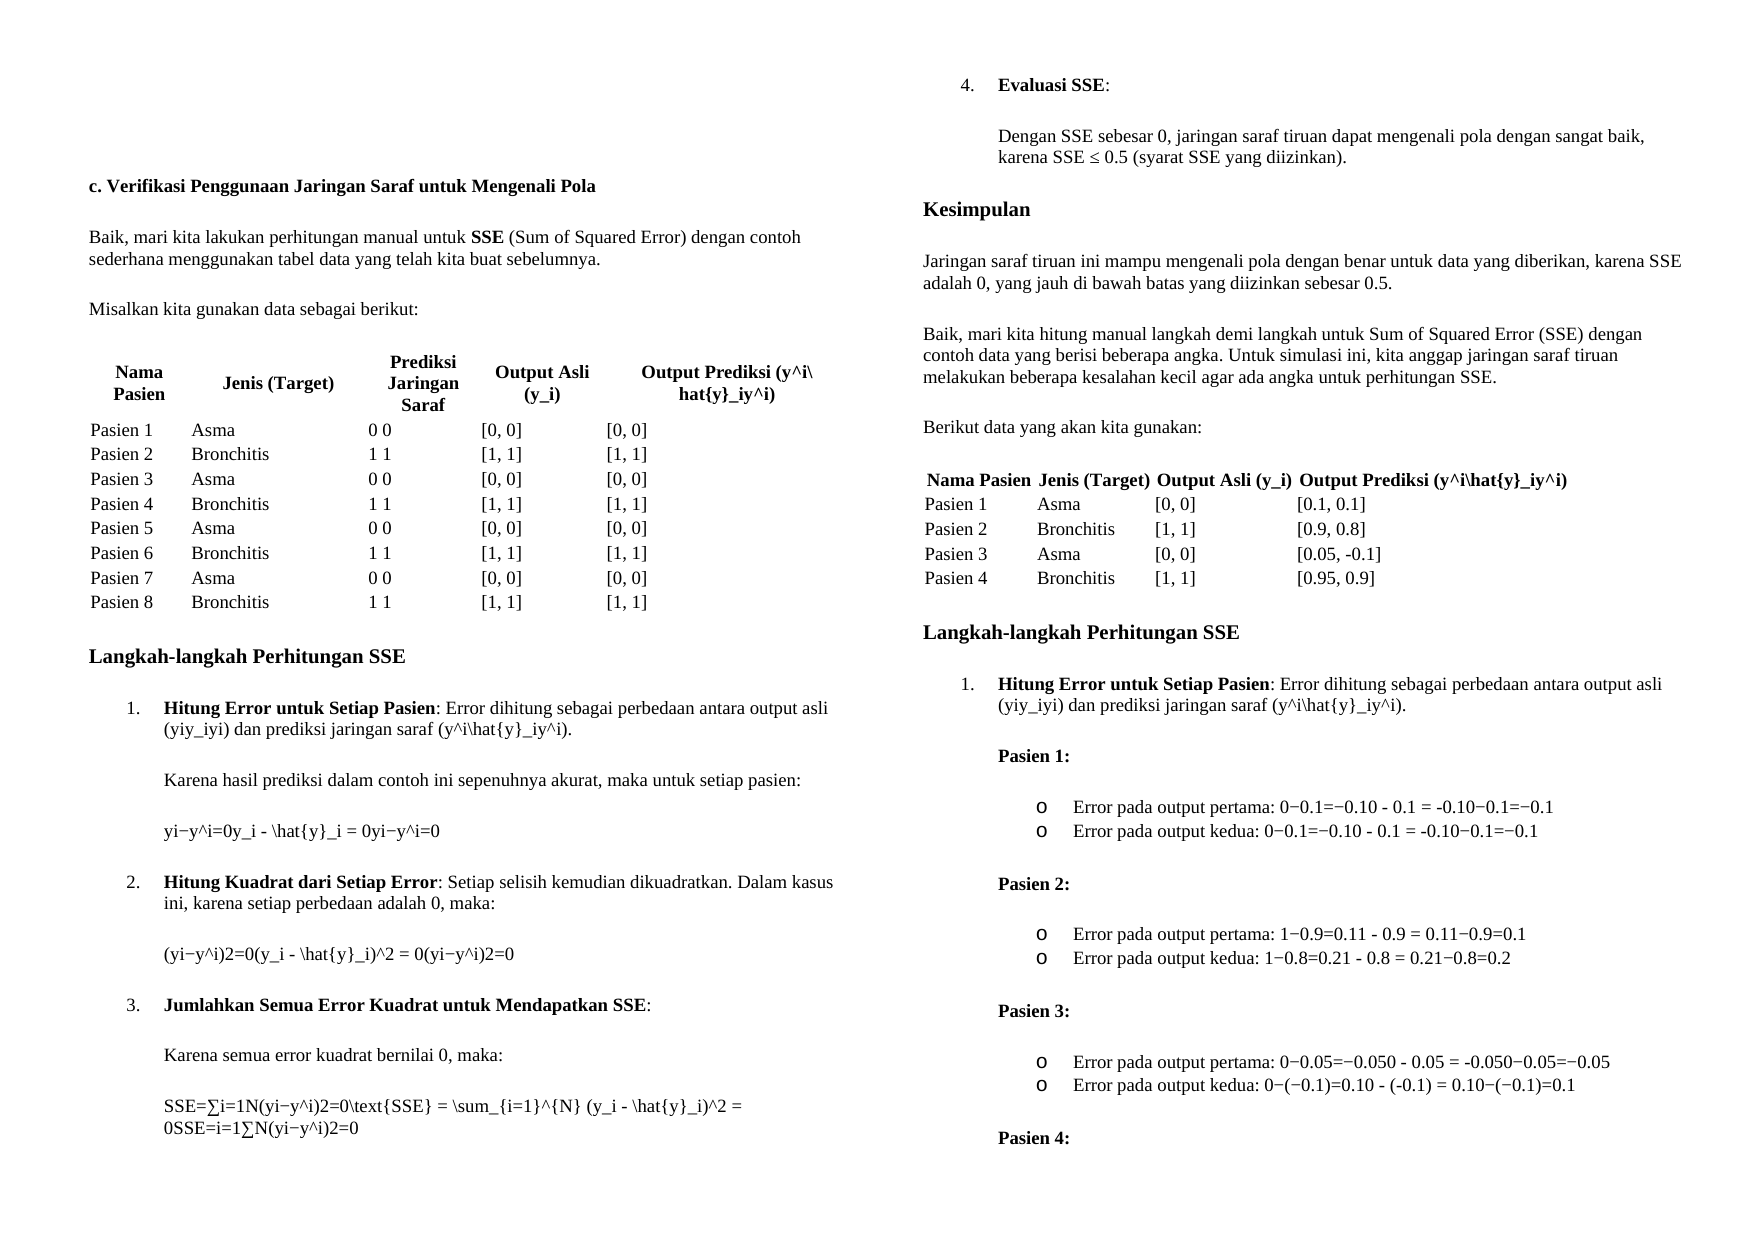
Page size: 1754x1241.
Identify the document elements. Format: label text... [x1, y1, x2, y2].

text yi−y^i=0y_i - \hat{y}_i = 0yi​−y^​i​=0 [164, 820, 849, 841]
table_header Nama Pasien [89, 349, 190, 417]
table_cell Asma [1035, 541, 1153, 566]
text Baik, mari kita hitung manual langkah demi langkah untuk Sum of Squared Error (SSE) dengan contoh data yang berisi beberapa angka. Untuk simulasi ini, kita anggap jaringan saraf tiruan melakukan beberapa kesalahan kecil agar ada angka untuk perhitungan SSE. [923, 322, 1683, 387]
table_header Output Asli (y_i) [1154, 467, 1295, 492]
table_cell [0, 0] [1154, 492, 1295, 516]
text SSE=∑i=1N(yi−y^i)2=0\text{SSE} = \sum_{i=1}^{N} (y_i - \hat{y}_i)^2 = 0SSE=i=1∑N​(yi​−y^​i​)2=0 [164, 1095, 849, 1138]
table_cell [0.95, 0.9] [1295, 566, 1571, 590]
table_cell Pasien 3 [89, 466, 190, 491]
table_cell [1, 1] [480, 540, 605, 565]
table_cell [0, 0] [480, 417, 605, 442]
table_cell 0 0 [367, 466, 479, 491]
table_cell Pasien 2 [89, 442, 190, 466]
table_cell [0, 0] [480, 466, 605, 491]
text Baik, mari kita lakukan perhitungan manual untuk SSE (Sum of Squared Error) dengan contoh sederhana menggunakan tabel data yang telah kita buat sebelumnya. [89, 226, 849, 269]
text Pasien 4: [998, 1127, 1683, 1149]
list Error pada output pertama: 1−0.9=0.11 - 0.9 = 0.11−0.9=0.1 [1035, 923, 1683, 947]
table_cell [0, 0] [605, 516, 849, 540]
list Error pada output pertama: 0−0.1=−0.10 - 0.1 = -0.10−0.1=−0.1 [1035, 796, 1683, 819]
text Misalkan kita gunakan data sebagai berikut: [89, 298, 849, 320]
table_cell Asma [190, 417, 367, 442]
table_cell Asma [190, 565, 367, 590]
list Hitung Error untuk Setiap Pasien: Error dihitung sebagai perbedaan antara output asli (yiy_iyi​) dan prediksi jaringan saraf (y^i\hat{y}_iy^​i​). [126, 697, 849, 740]
table_cell [1, 1] [1154, 566, 1295, 590]
table_cell Pasien 4 [89, 491, 190, 516]
table_cell 0 0 [367, 516, 479, 540]
list Error pada output pertama: 0−0.05=−0.050 - 0.05 = -0.050−0.05=−0.05 [1035, 1051, 1683, 1074]
table_cell [0, 0] [605, 417, 849, 442]
table_cell [1, 1] [605, 442, 849, 466]
list Error pada output kedua: 1−0.8=0.21 - 0.8 = 0.21−0.8=0.2 [1035, 947, 1683, 971]
list Jumlahkan Semua Error Kuadrat untuk Mendapatkan SSE: [126, 993, 849, 1015]
text Jaringan saraf tiruan ini mampu mengenali pola dengan benar untuk data yang diberikan, karena SSE adalah 0, yang jauh di bawah batas yang diizinkan sebesar 0.5. [923, 250, 1683, 293]
table_cell [0, 0] [480, 516, 605, 540]
text Karena hasil prediksi dalam contoh ini sepenuhnya akurat, maka untuk setiap pasien: [164, 769, 849, 791]
table_cell [1, 1] [605, 540, 849, 565]
table_cell [0, 0] [605, 565, 849, 590]
table_cell [0.9, 0.8] [1295, 516, 1571, 541]
list Evaluasi SSE: [960, 74, 1683, 95]
table_cell [1, 1] [480, 590, 605, 614]
table_cell Asma [190, 466, 367, 491]
table_cell [0.1, 0.1] [1295, 492, 1571, 516]
table_cell Bronchitis [190, 442, 367, 466]
list Error pada output kedua: 0−0.1=−0.10 - 0.1 = -0.10−0.1=−0.1 [1035, 819, 1683, 843]
table_cell Pasien 2 [923, 516, 1035, 541]
table_cell 0 0 [367, 565, 479, 590]
table_cell 1 1 [367, 590, 479, 614]
table_cell [0, 0] [480, 565, 605, 590]
table_cell [0, 0] [605, 466, 849, 491]
table_cell [0.05, -0.1] [1295, 541, 1571, 566]
text Langkah-langkah Perhitungan SSE [923, 619, 1683, 644]
table_cell Pasien 7 [89, 565, 190, 590]
table_header Prediksi Jaringan Saraf [367, 349, 479, 417]
table_cell Bronchitis [190, 491, 367, 516]
text Langkah-langkah Perhitungan SSE [89, 643, 849, 668]
text Pasien 3: [998, 1000, 1683, 1021]
table_cell Pasien 4 [923, 566, 1035, 590]
table_cell Pasien 1 [923, 492, 1035, 516]
table_cell Bronchitis [1035, 516, 1153, 541]
table_cell [1, 1] [480, 442, 605, 466]
table_cell Bronchitis [190, 590, 367, 614]
table_header Nama Pasien [923, 467, 1035, 492]
table_cell [1, 1] [605, 491, 849, 516]
table_cell Pasien 1 [89, 417, 190, 442]
text c. Verifikasi Penggunaan Jaringan Saraf untuk Mengenali Pola [89, 175, 849, 197]
text Pasien 2: [998, 872, 1683, 894]
table_cell 1 1 [367, 540, 479, 565]
table_cell [0, 0] [1154, 541, 1295, 566]
table_cell [1, 1] [605, 590, 849, 614]
table_cell Asma [190, 516, 367, 540]
text Berikut data yang akan kita gunakan: [923, 416, 1683, 438]
table_cell Pasien 6 [89, 540, 190, 565]
text Dengan SSE sebesar 0, jaringan saraf tiruan dapat mengenali pola dengan sangat baik, karena SSE ≤ 0.5 (syarat SSE yang diizinkan). [998, 124, 1683, 168]
table_cell Pasien 8 [89, 590, 190, 614]
table_header Output Prediksi (y^i\hat{y}_iy^​i​) [605, 349, 849, 417]
table_cell Pasien 3 [923, 541, 1035, 566]
text Karena semua error kuadrat bernilai 0, maka: [164, 1044, 849, 1066]
table_header Jenis (Target) [190, 349, 367, 417]
table_cell Bronchitis [190, 540, 367, 565]
table_cell [1, 1] [480, 491, 605, 516]
list Hitung Kuadrat dari Setiap Error: Setiap selisih kemudian dikuadratkan. Dalam kasus ini, karena setiap perbedaan adalah 0, maka: [126, 871, 849, 914]
text Pasien 1: [998, 745, 1683, 767]
text Kesimpulan [923, 197, 1683, 221]
table_cell 1 1 [367, 491, 479, 516]
table_cell 1 1 [367, 442, 479, 466]
table_cell Asma [1035, 492, 1153, 516]
table_cell Bronchitis [1035, 566, 1153, 590]
table_cell [1, 1] [1154, 516, 1295, 541]
list Error pada output kedua: 0−(−0.1)=0.10 - (-0.1) = 0.10−(−0.1)=0.1 [1035, 1074, 1683, 1098]
table_cell 0 0 [367, 417, 479, 442]
table_header Output Asli (y_i) [480, 349, 605, 417]
table_header Jenis (Target) [1035, 467, 1153, 492]
table_header Output Prediksi (y^i\hat{y}_iy^​i​) [1295, 467, 1571, 492]
text (yi−y^i)2=0(y_i - \hat{y}_i)^2 = 0(yi​−y^​i​)2=0 [164, 943, 849, 964]
table_cell Pasien 5 [89, 516, 190, 540]
list Hitung Error untuk Setiap Pasien: Error dihitung sebagai perbedaan antara output asli (yiy_iyi​) dan prediksi jaringan saraf (y^i\hat{y}_iy^​i​). [960, 673, 1683, 716]
